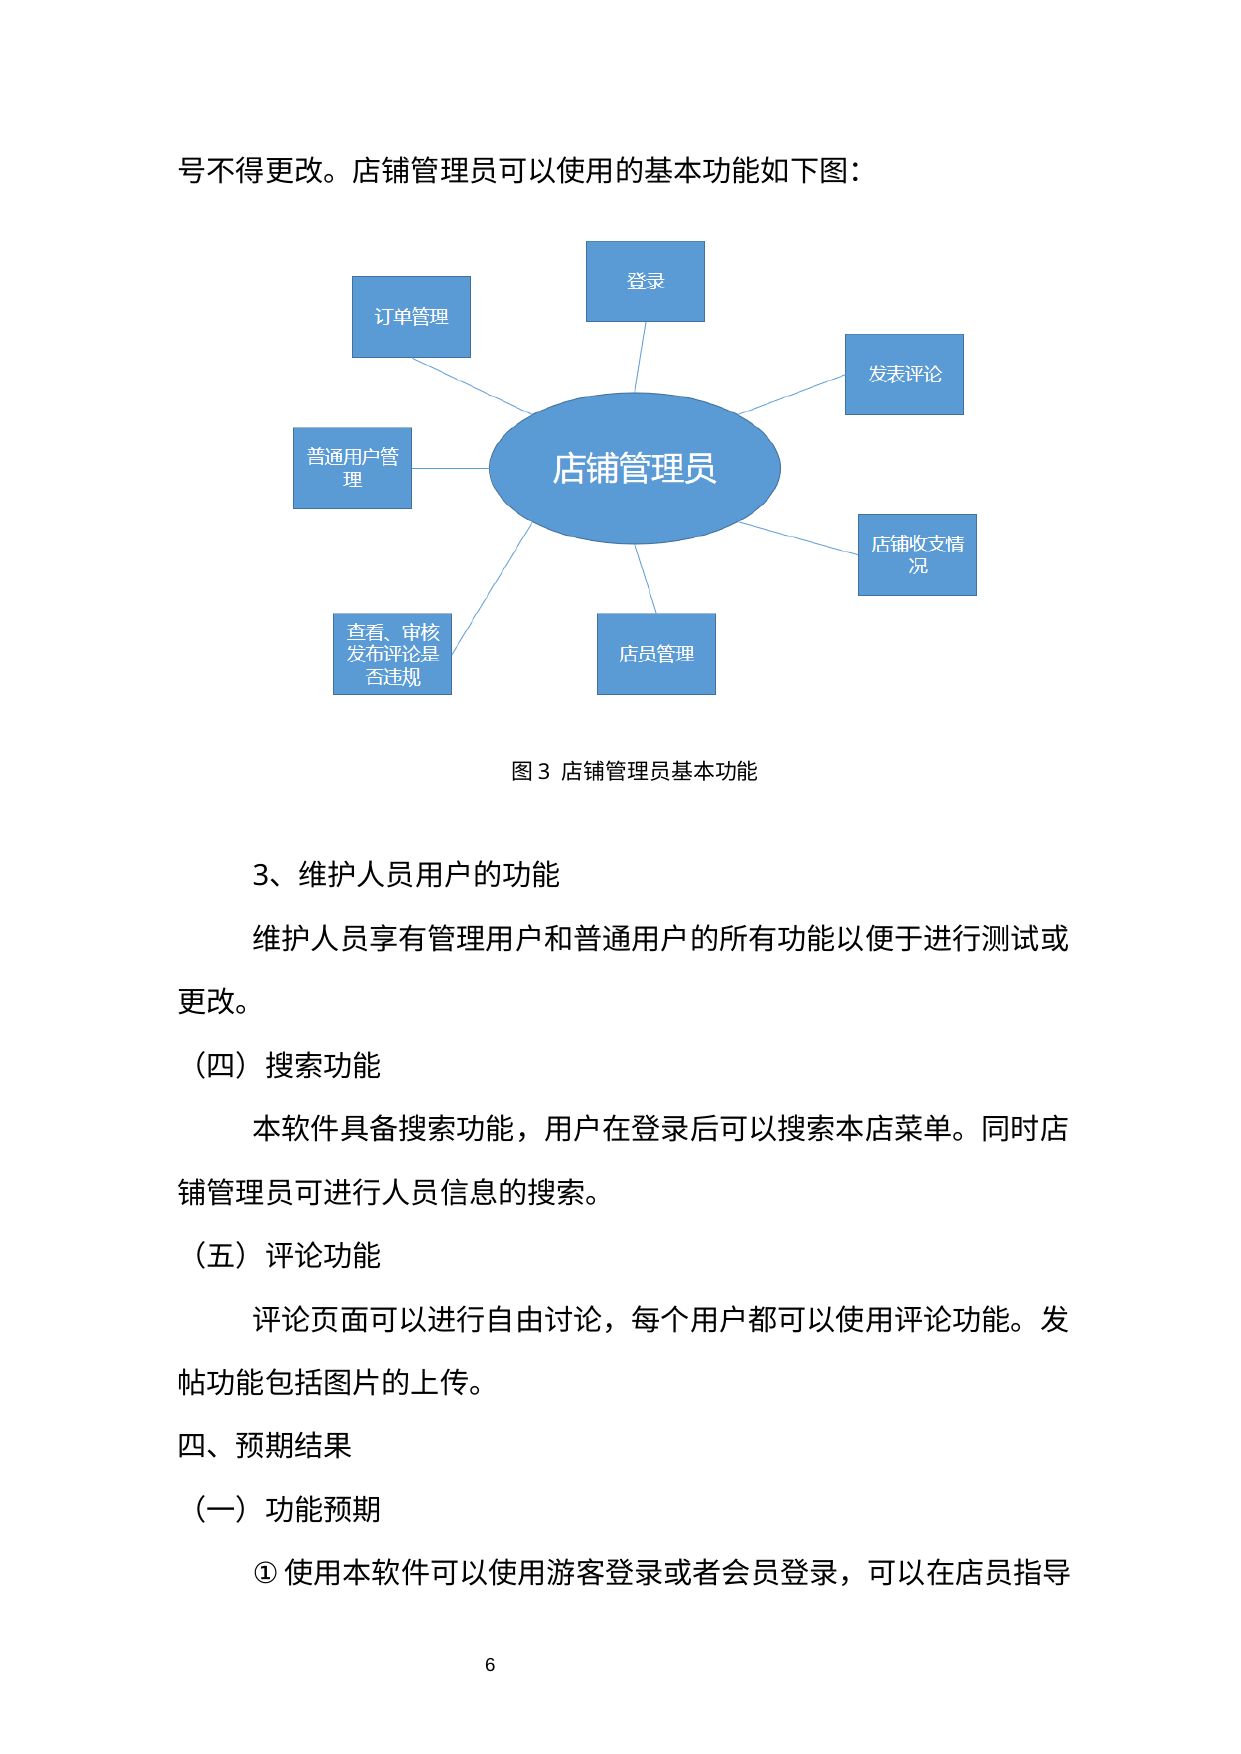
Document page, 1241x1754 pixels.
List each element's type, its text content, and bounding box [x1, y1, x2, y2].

list 预期结果 [177, 1423, 1093, 1465]
picture [177, 211, 1093, 738]
text （五）评论功能 [177, 1233, 1093, 1275]
text （四）搜索功能 [177, 1042, 1093, 1084]
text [177, 148, 1093, 190]
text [177, 1550, 1093, 1592]
text （一）功能预期 [177, 1486, 1093, 1529]
text 维护人员享有管理用户和普通用户的所有功能以便于进行测试或更改。 [177, 915, 1093, 1021]
text 图3 店铺管理员基本功能 [177, 754, 1093, 786]
text 3、维护人员用户的功能 [177, 852, 1093, 894]
text 评论页面可以进行自由讨论，每个用户都可以使用评论功能。发帖功能包括图片的上传。 [177, 1296, 1093, 1402]
text 本软件具备搜索功能，用户在登录后可以搜索本店菜单。同时店铺管理员可进行人员信息的搜索。 [177, 1106, 1093, 1211]
